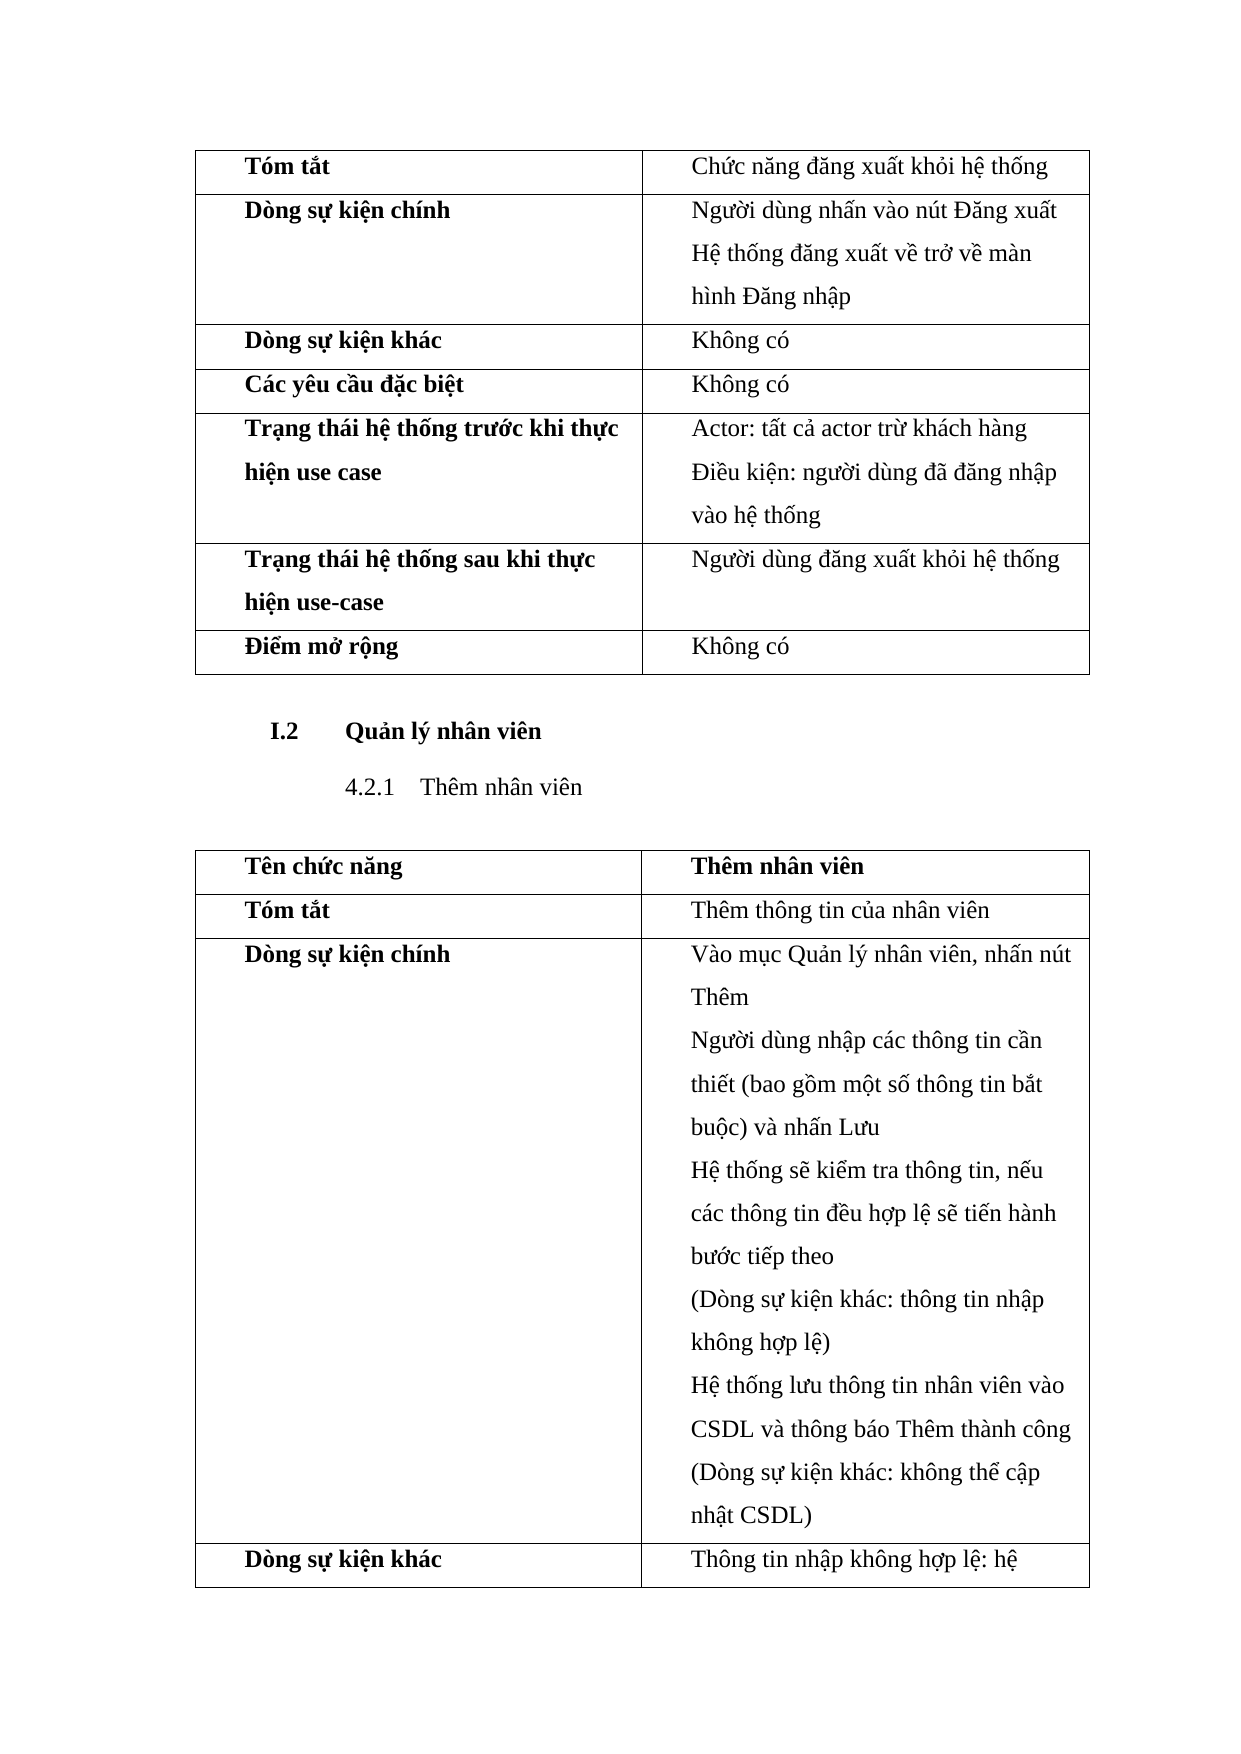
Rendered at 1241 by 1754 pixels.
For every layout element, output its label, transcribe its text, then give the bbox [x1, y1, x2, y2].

subtitle Quản lý nhân viên [270, 716, 1090, 745]
table_cell Dòng sự kiện khác [196, 1544, 641, 1587]
table_cell Không có [643, 631, 1089, 674]
table_cell Dòng sự kiện chính [196, 939, 641, 1543]
table_cell Dòng sự kiện chính [196, 195, 642, 324]
table_cell Thêm thông tin của nhân viên [642, 895, 1089, 938]
table_cell Các yêu cầu đặc biệt [196, 370, 642, 412]
table_cell Điểm mở rộng [196, 631, 642, 674]
table_cell Actor: tất cả actor trừ khách hàng Điều kiện: người dùng đã đăng nhập vào hệ thống [643, 414, 1089, 543]
subtitle 4.2.1 Thêm nhân viên [270, 772, 1090, 801]
table_cell Trạng thái hệ thống sau khi thực hiện use-case [196, 544, 642, 630]
table_cell Tóm tắt [196, 895, 641, 938]
table_cell Dòng sự kiện khác [196, 325, 642, 368]
table_cell Người dùng đăng xuất khỏi hệ thống [643, 544, 1089, 630]
table_cell Chức năng đăng xuất khỏi hệ thống [643, 151, 1089, 194]
table_cell Trạng thái hệ thống trước khi thực hiện use case [196, 414, 642, 543]
table_cell Người dùng nhấn vào nút Đăng xuất Hệ thống đăng xuất về trở về màn hình Đăng nhập [643, 195, 1089, 324]
table_cell Không có [643, 325, 1089, 368]
table_header Tên chức năng [196, 851, 641, 894]
table_cell Tóm tắt [196, 151, 642, 194]
table_cell Vào mục Quản lý nhân viên, nhấn nút Thêm Người dùng nhập các thông tin cần thiết (bao gồm một số thông tin bắt buộc) và nhấn Lưu Hệ thống sẽ kiểm tra thông tin, nếu các thông tin đều hợp lệ sẽ tiến hành bước tiếp theo (Dòng sự kiện khác: thông tin nhập không hợp lệ) Hệ thống lưu thông tin nhân viên vào CSDL và thông báo Thêm thành công (Dòng sự kiện khác: không thể cập nhật CSDL) [642, 939, 1089, 1543]
table_header Thêm nhân viên [642, 851, 1089, 894]
table_cell Không có [643, 370, 1089, 412]
